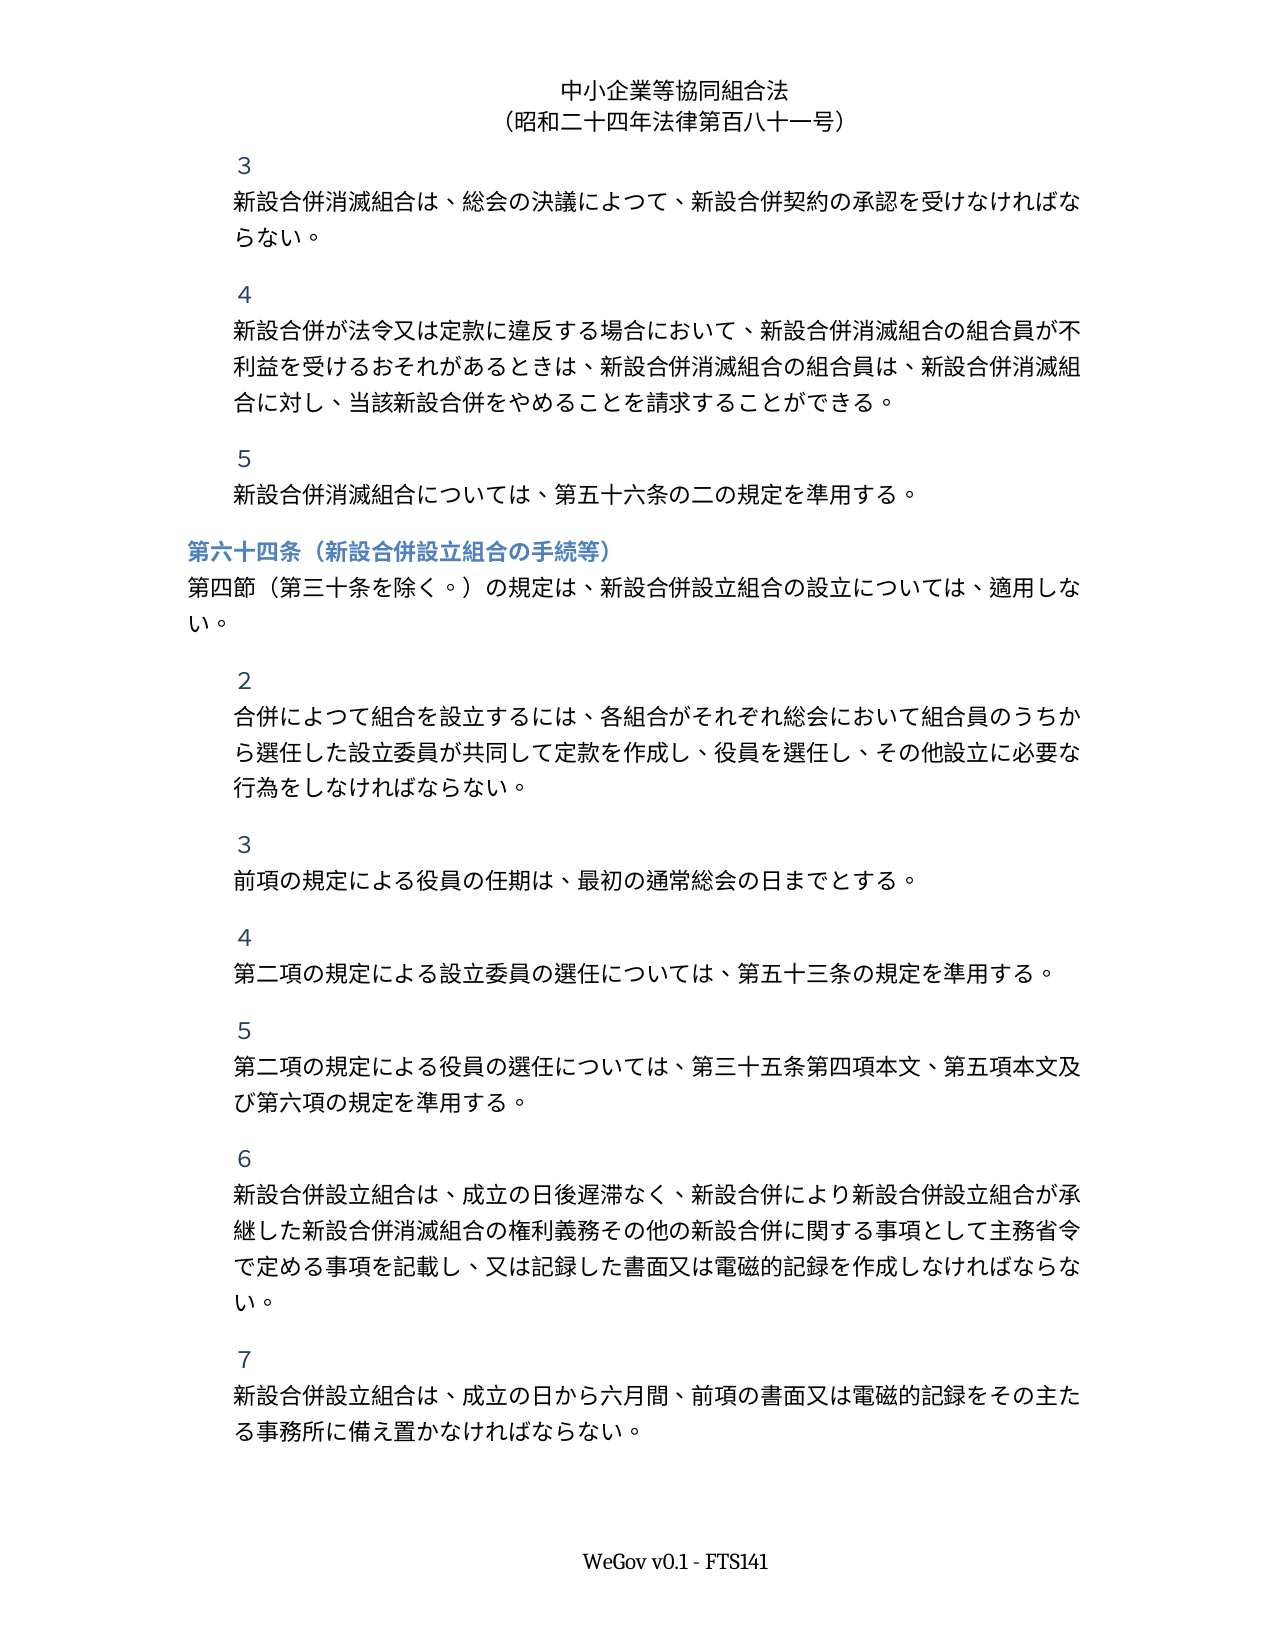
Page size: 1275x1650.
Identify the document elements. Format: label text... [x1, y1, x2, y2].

text 新設合併消滅組合は、総会の決議によつて、新設合併契約の承認を受けなければならない。 [233, 186, 1087, 253]
subtitle ３ [233, 150, 1087, 181]
subtitle ６ [233, 1143, 1087, 1174]
subtitle 第六十四条（新設合併設立組合の手続等） [187, 536, 1087, 567]
text 新設合併設立組合は、成立の日から六月間、前項の書面又は電磁的記録をその主たる事務所に備え置かなければならない。 [233, 1380, 1087, 1447]
subtitle ５ [233, 443, 1087, 474]
text 合併によつて組合を設立するには、各組合がそれぞれ総会において組合員のうちから選任した設立委員が共同して定款を作成し、役員を選任し、その他設立に必要な行為をしなければならない。 [233, 701, 1087, 804]
subtitle ７ [233, 1344, 1087, 1375]
text 前項の規定による役員の任期は、最初の通常総会の日までとする。 [233, 865, 1087, 896]
subtitle ２ [233, 664, 1087, 696]
text 第四節（第三十条を除く。）の規定は、新設合併設立組合の設立については、適用しない。 [187, 572, 1087, 639]
text 第二項の規定による役員の選任については、第三十五条第四項本文、第五項本文及び第六項の規定を準用する。 [233, 1051, 1087, 1118]
text 新設合併が法令又は定款に違反する場合において、新設合併消滅組合の組合員が不利益を受けるおそれがあるときは、新設合併消滅組合の組合員は、新設合併消滅組合に対し、当該新設合併をやめることを請求することができる。 [233, 314, 1087, 418]
subtitle ３ [233, 829, 1087, 860]
text 新設合併設立組合は、成立の日後遅滞なく、新設合併により新設合併設立組合が承継した新設合併消滅組合の権利義務その他の新設合併に関する事項として主務省令で定める事項を記載し、又は記録した書面又は電磁的記録を作成しなければならない。 [233, 1179, 1087, 1318]
subtitle ４ [233, 922, 1087, 953]
text 第二項の規定による設立委員の選任については、第五十三条の規定を準用する。 [233, 958, 1087, 989]
text 新設合併消滅組合については、第五十六条の二の規定を準用する。 [233, 479, 1087, 510]
subtitle ５ [233, 1014, 1087, 1046]
subtitle ４ [233, 279, 1087, 310]
